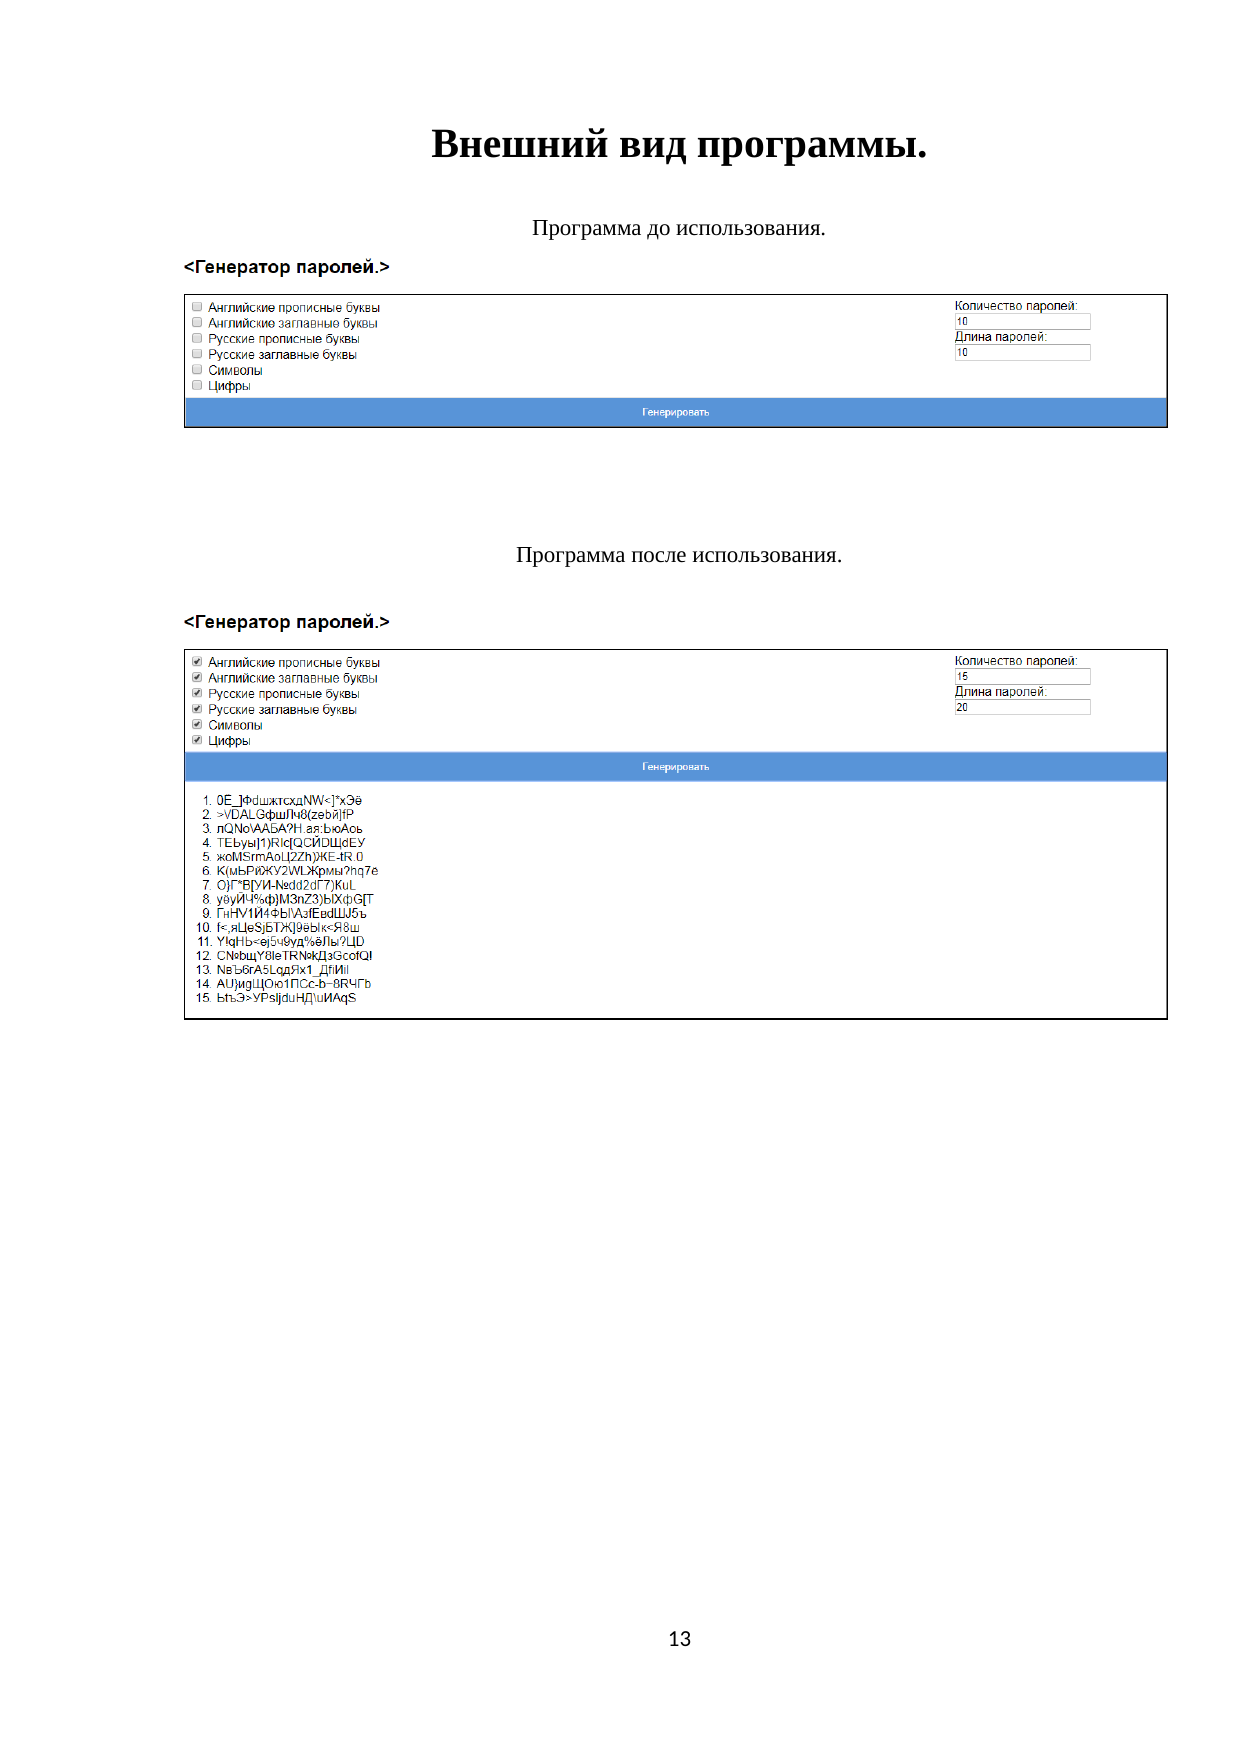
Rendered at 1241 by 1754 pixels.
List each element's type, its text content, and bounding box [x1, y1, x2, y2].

text Программа после использования. [177, 541, 1181, 567]
text Программа до использования. [177, 214, 1181, 240]
text Внешний вид программы. [177, 118, 1181, 166]
picture [177, 240, 1181, 436]
picture [177, 595, 1181, 1025]
